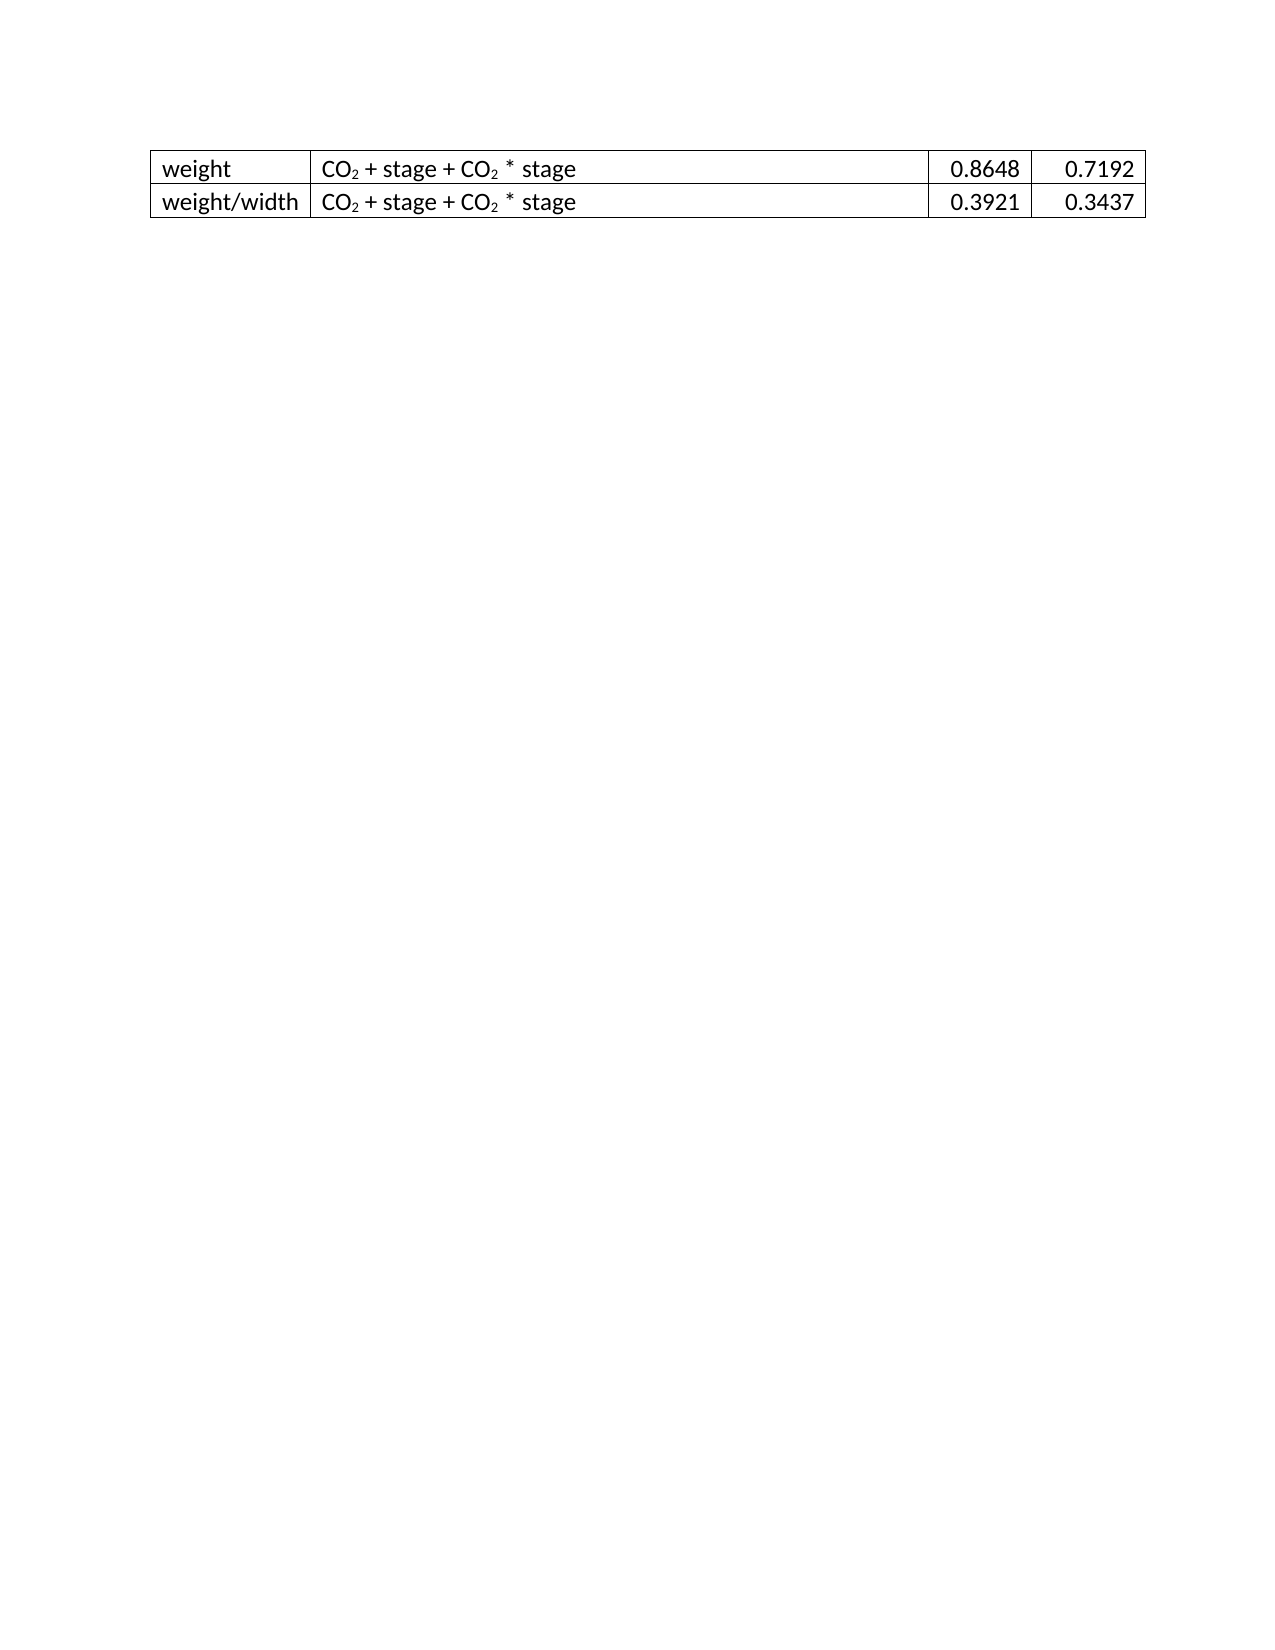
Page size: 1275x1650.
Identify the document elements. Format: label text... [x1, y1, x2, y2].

table_cell 0.8648 [929, 151, 1031, 183]
table_cell weight [151, 151, 310, 183]
table_cell weight/width [151, 184, 310, 217]
table_cell 0.3437 [1032, 184, 1145, 217]
table_cell 0.3921 [929, 184, 1031, 217]
table_cell 0.7192 [1032, 151, 1145, 183]
table_cell CO2 + stage + CO2 * stage [311, 151, 928, 183]
table_cell CO2 + stage + CO2 * stage [311, 184, 928, 217]
